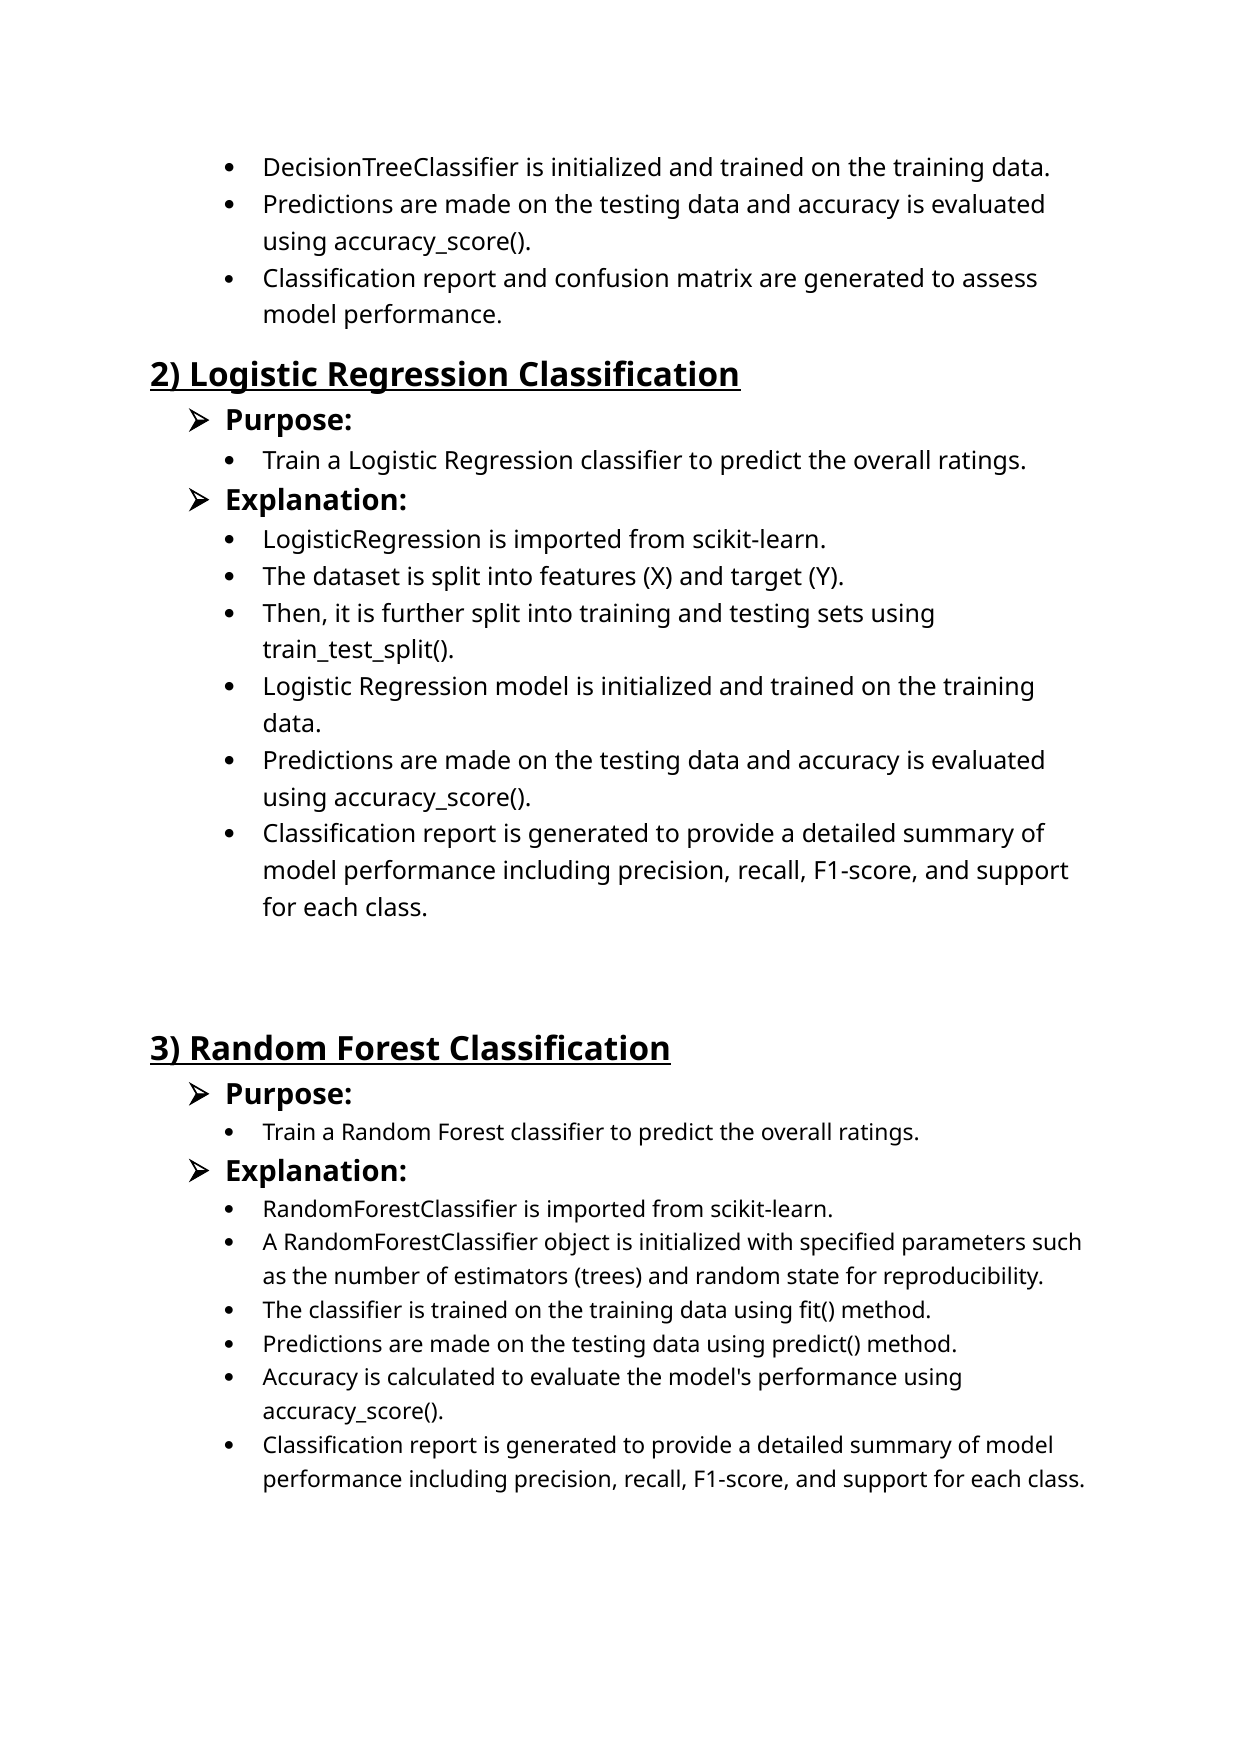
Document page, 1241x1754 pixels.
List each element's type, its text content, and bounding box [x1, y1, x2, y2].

list Predictions are made on the testing data and accuracy is evaluated using accuracy_score(). [225, 187, 1090, 258]
list Then, it is further split into training and testing sets using train_test_split(). [225, 595, 1090, 666]
list Predictions are made on the testing data and accuracy is evaluated using accuracy_score(). [225, 742, 1090, 813]
list Classification report and confusion matrix are generated to assess model performance. [225, 260, 1090, 331]
list LogisticRegression is imported from scikit-learn. [225, 522, 1090, 556]
list Purpose: [187, 399, 1090, 439]
list RandomForestClassifier is imported from scikit-learn. [225, 1193, 1090, 1224]
list Predictions are made on the testing data using predict() method. [225, 1328, 1090, 1359]
list Explanation: [187, 479, 1090, 519]
list Classification report is generated to provide a detailed summary of model performance including precision, recall, F1-score, and support for each class. [225, 1429, 1090, 1494]
list A RandomForestClassifier object is initialized with specified parameters such as the number of estimators (trees) and random state for reproducibility. [225, 1226, 1090, 1291]
text 2) Logistic Regression Classification [150, 351, 1090, 396]
list Explanation: [187, 1150, 1090, 1189]
list Train a Logistic Regression classifier to predict the overall ratings. [225, 442, 1090, 476]
list Purpose: [187, 1073, 1090, 1113]
list DecisionTreeClassifier is initialized and trained on the training data. [225, 150, 1090, 184]
list Logistic Regression model is initialized and trained on the training data. [225, 669, 1090, 740]
list Train a Random Forest classifier to predict the overall ratings. [225, 1116, 1090, 1147]
list The dataset is split into features (X) and target (Y). [225, 559, 1090, 593]
list The classifier is trained on the training data using fit() method. [225, 1294, 1090, 1325]
list Accuracy is calculated to evaluate the model's performance using accuracy_score(). [225, 1361, 1090, 1426]
list Classification report is generated to provide a detailed summary of model performance including precision, recall, F1-score, and support for each class. [225, 816, 1090, 924]
text 3) Random Forest Classification [150, 1024, 1090, 1070]
